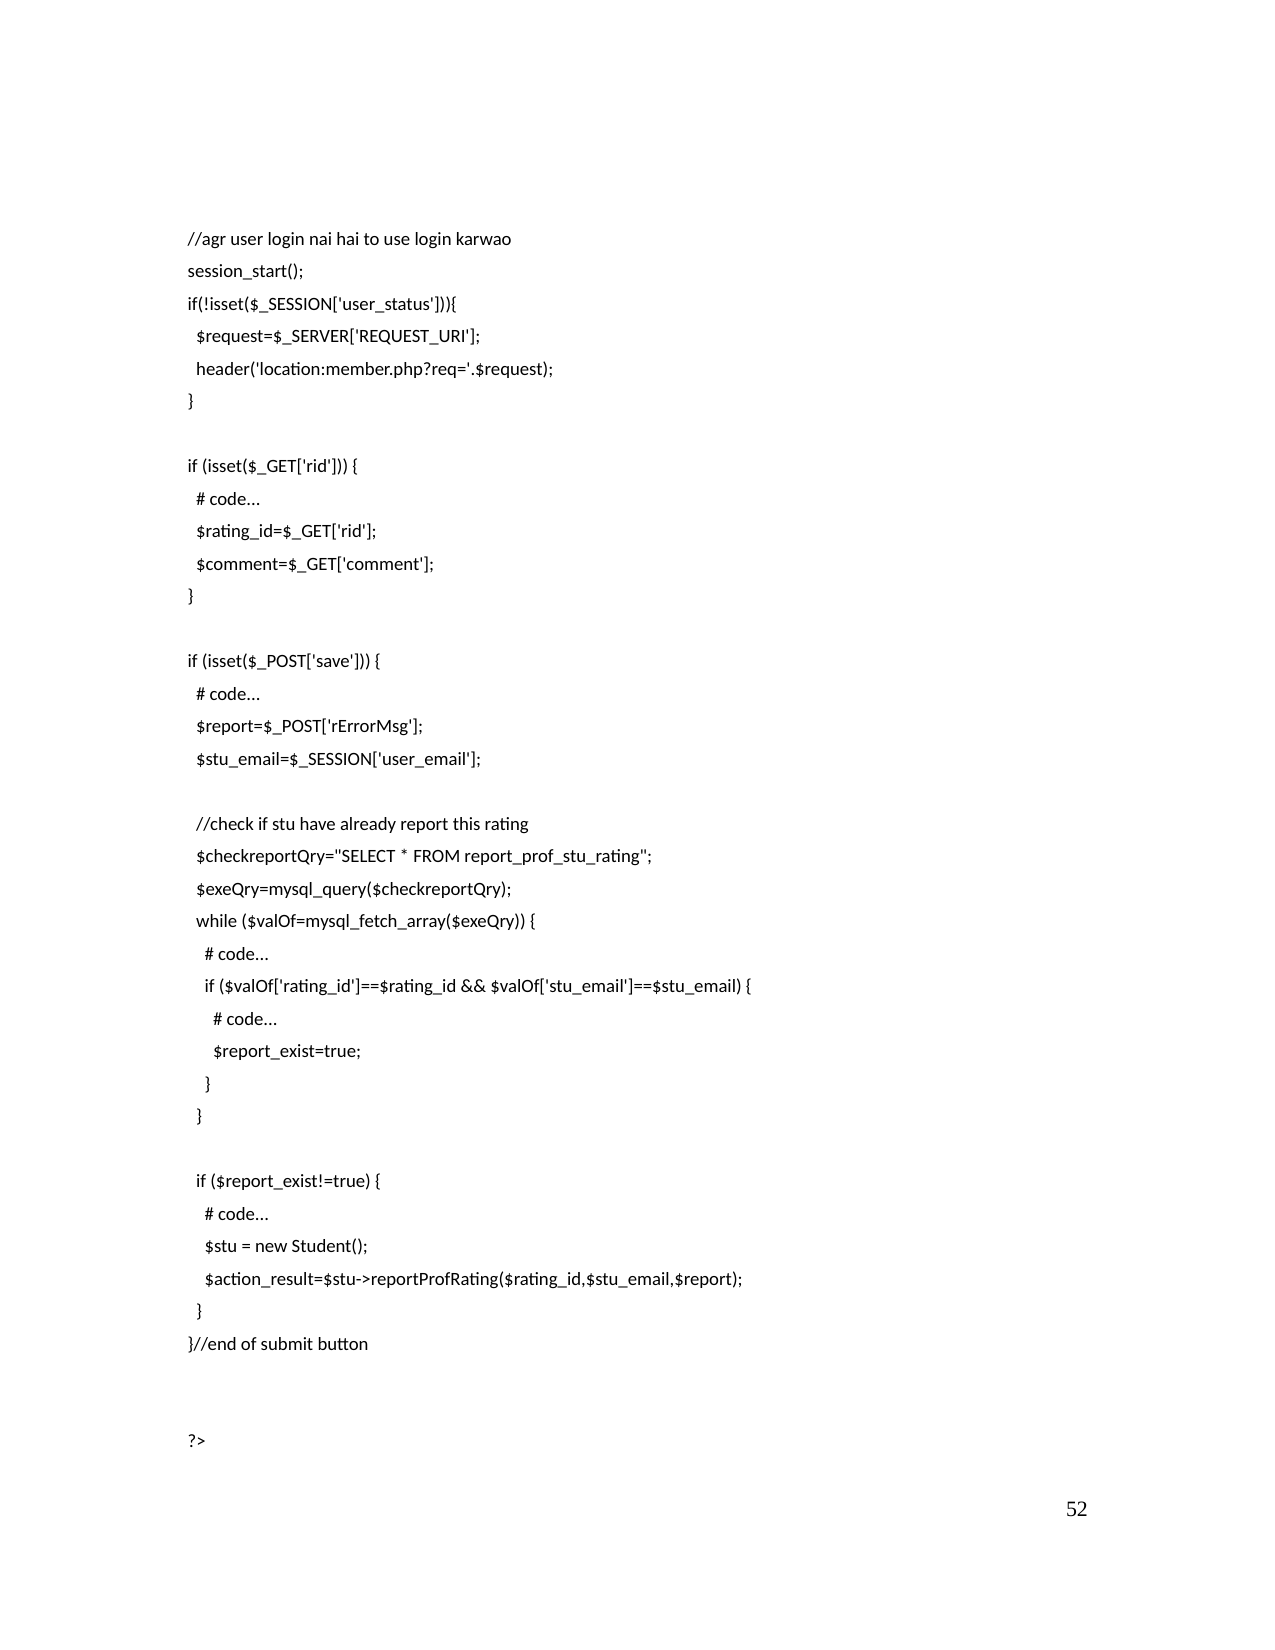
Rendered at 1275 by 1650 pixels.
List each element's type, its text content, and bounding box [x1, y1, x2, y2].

text # code... [187, 1002, 1087, 1034]
text # code... [187, 1197, 1087, 1229]
text $exeQry=mysql_query($checkreportQry); [187, 872, 1087, 904]
text $request=$_SERVER['REQUEST_URI']; [187, 319, 1087, 352]
text ?> [187, 1424, 1087, 1457]
text //agr user login nai hai to use login karwao [187, 222, 1087, 254]
text } [187, 579, 1087, 612]
text $stu = new Student(); [187, 1229, 1087, 1262]
text session_start(); [187, 254, 1087, 287]
text } [187, 1067, 1087, 1099]
text # code... [187, 482, 1087, 514]
text header('location:member.php?req='.$request); [187, 352, 1087, 384]
text $stu_email=$_SESSION['user_email']; [187, 742, 1087, 774]
text } [187, 384, 1087, 417]
text $rating_id=$_GET['rid']; [187, 514, 1087, 547]
text # code... [187, 677, 1087, 709]
text # code... [187, 937, 1087, 969]
text if (isset($_GET['rid'])) { [187, 449, 1087, 482]
text if ($report_exist!=true) { [187, 1164, 1087, 1197]
text } [187, 1099, 1087, 1132]
text while ($valOf=mysql_fetch_array($exeQry)) { [187, 904, 1087, 937]
text $report=$_POST['rErrorMsg']; [187, 709, 1087, 742]
text }//end of submit button [187, 1327, 1087, 1359]
text } [187, 1294, 1087, 1327]
text $report_exist=true; [187, 1034, 1087, 1067]
text $checkreportQry="SELECT * FROM report_prof_stu_rating"; [187, 839, 1087, 872]
text //check if stu have already report this rating [187, 807, 1087, 839]
text if (isset($_POST['save'])) { [187, 644, 1087, 677]
text $comment=$_GET['comment']; [187, 547, 1087, 579]
text $action_result=$stu->reportProfRating($rating_id,$stu_email,$report); [187, 1262, 1087, 1294]
text if(!isset($_SESSION['user_status'])){ [187, 287, 1087, 319]
text if ($valOf['rating_id']==$rating_id && $valOf['stu_email']==$stu_email) { [187, 969, 1087, 1002]
